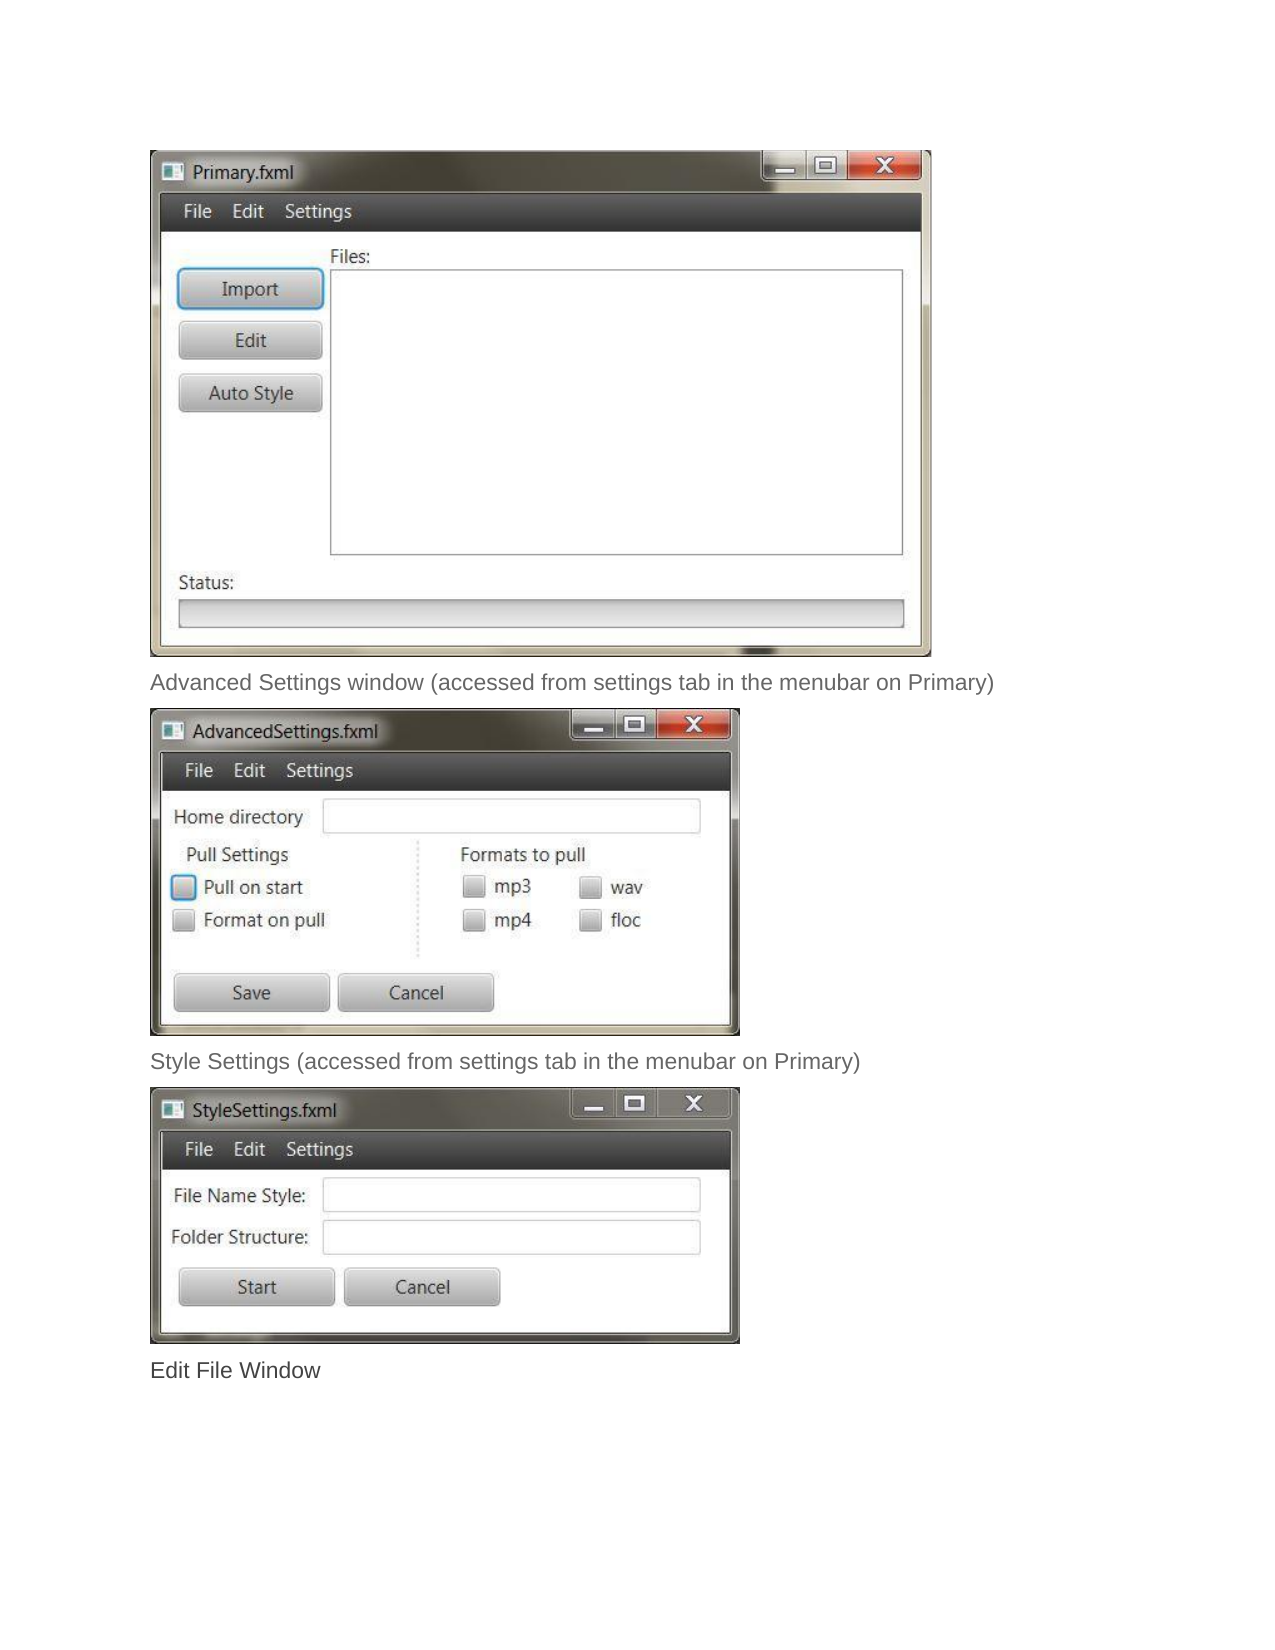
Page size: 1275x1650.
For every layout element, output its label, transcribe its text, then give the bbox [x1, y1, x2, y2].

text Advanced Settings window (accessed from settings tab in the menubar on Primary) [150, 669, 1125, 696]
text Style Settings (accessed from settings tab in the menubar on Primary) [150, 1048, 1125, 1074]
picture [150, 708, 740, 1036]
picture [150, 150, 932, 657]
picture [150, 1087, 740, 1344]
text Edit File Window [150, 1357, 1125, 1383]
